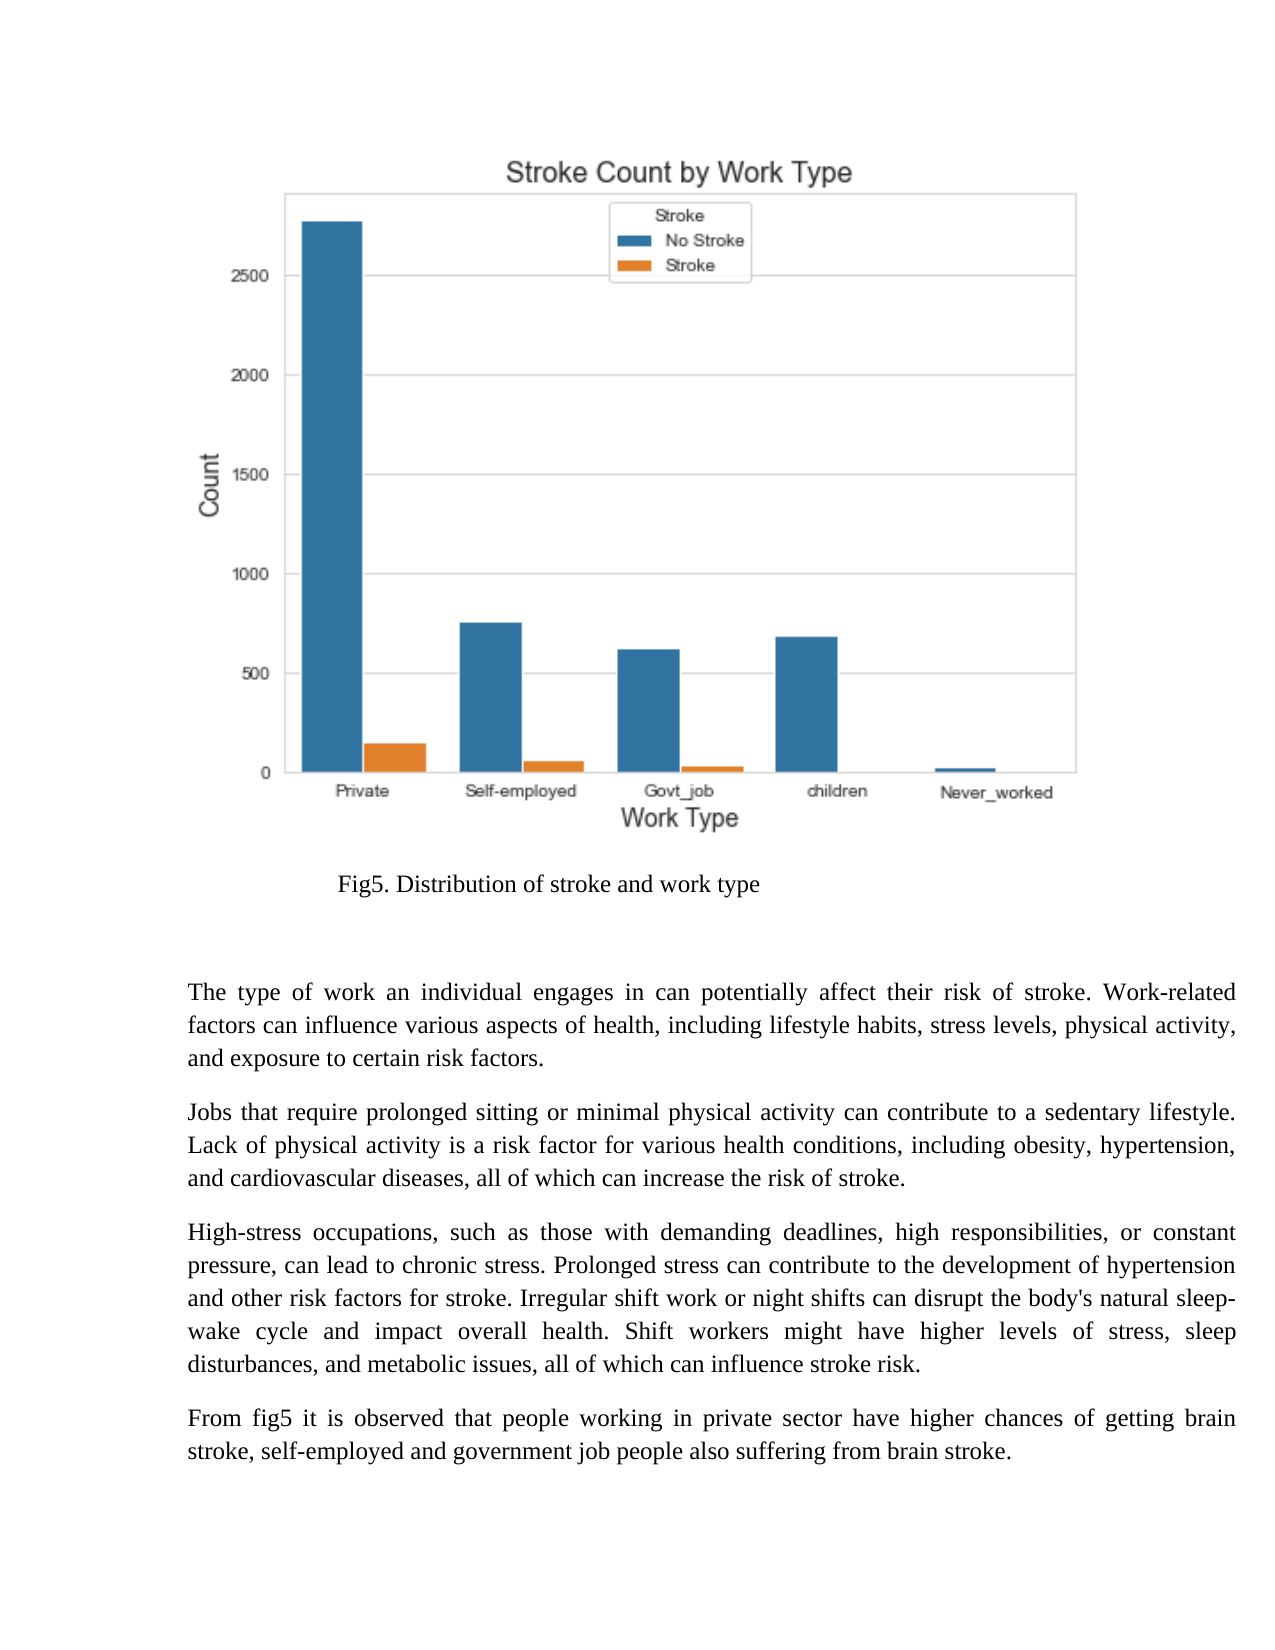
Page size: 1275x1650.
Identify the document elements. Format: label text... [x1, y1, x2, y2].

picture [187, 150, 1088, 845]
text High-stress occupations, such as those with demanding deadlines, high responsibilities, or constant pressure, can lead to chronic stress. Prolonged stress can contribute to the development of hypertension and other risk factors for stroke. Irregular shift work or night shifts can disrupt the body's natural sleep-wake cycle and impact overall health. Shift workers might have higher levels of stress, sleep disturbances, and metabolic issues, all of which can influence stroke risk. [187, 1217, 1237, 1378]
text Jobs that require prolonged sitting or minimal physical activity can contribute to a sedentary lifestyle. Lack of physical activity is a risk factor for various health conditions, including obesity, hypertension, and cardiovascular diseases, all of which can increase the risk of stroke. [187, 1097, 1237, 1192]
text The type of work an individual engages in can potentially affect their risk of stroke. Work-related factors can influence various aspects of health, including lifestyle habits, stress levels, physical activity, and exposure to certain risk factors. [187, 977, 1237, 1072]
text From fig5 it is observed that people working in private sector have higher chances of getting brain stroke, self-employed and government job people also suffering from brain stroke. [187, 1403, 1237, 1465]
text Fig5. Distribution of stroke and work type [187, 869, 1237, 898]
